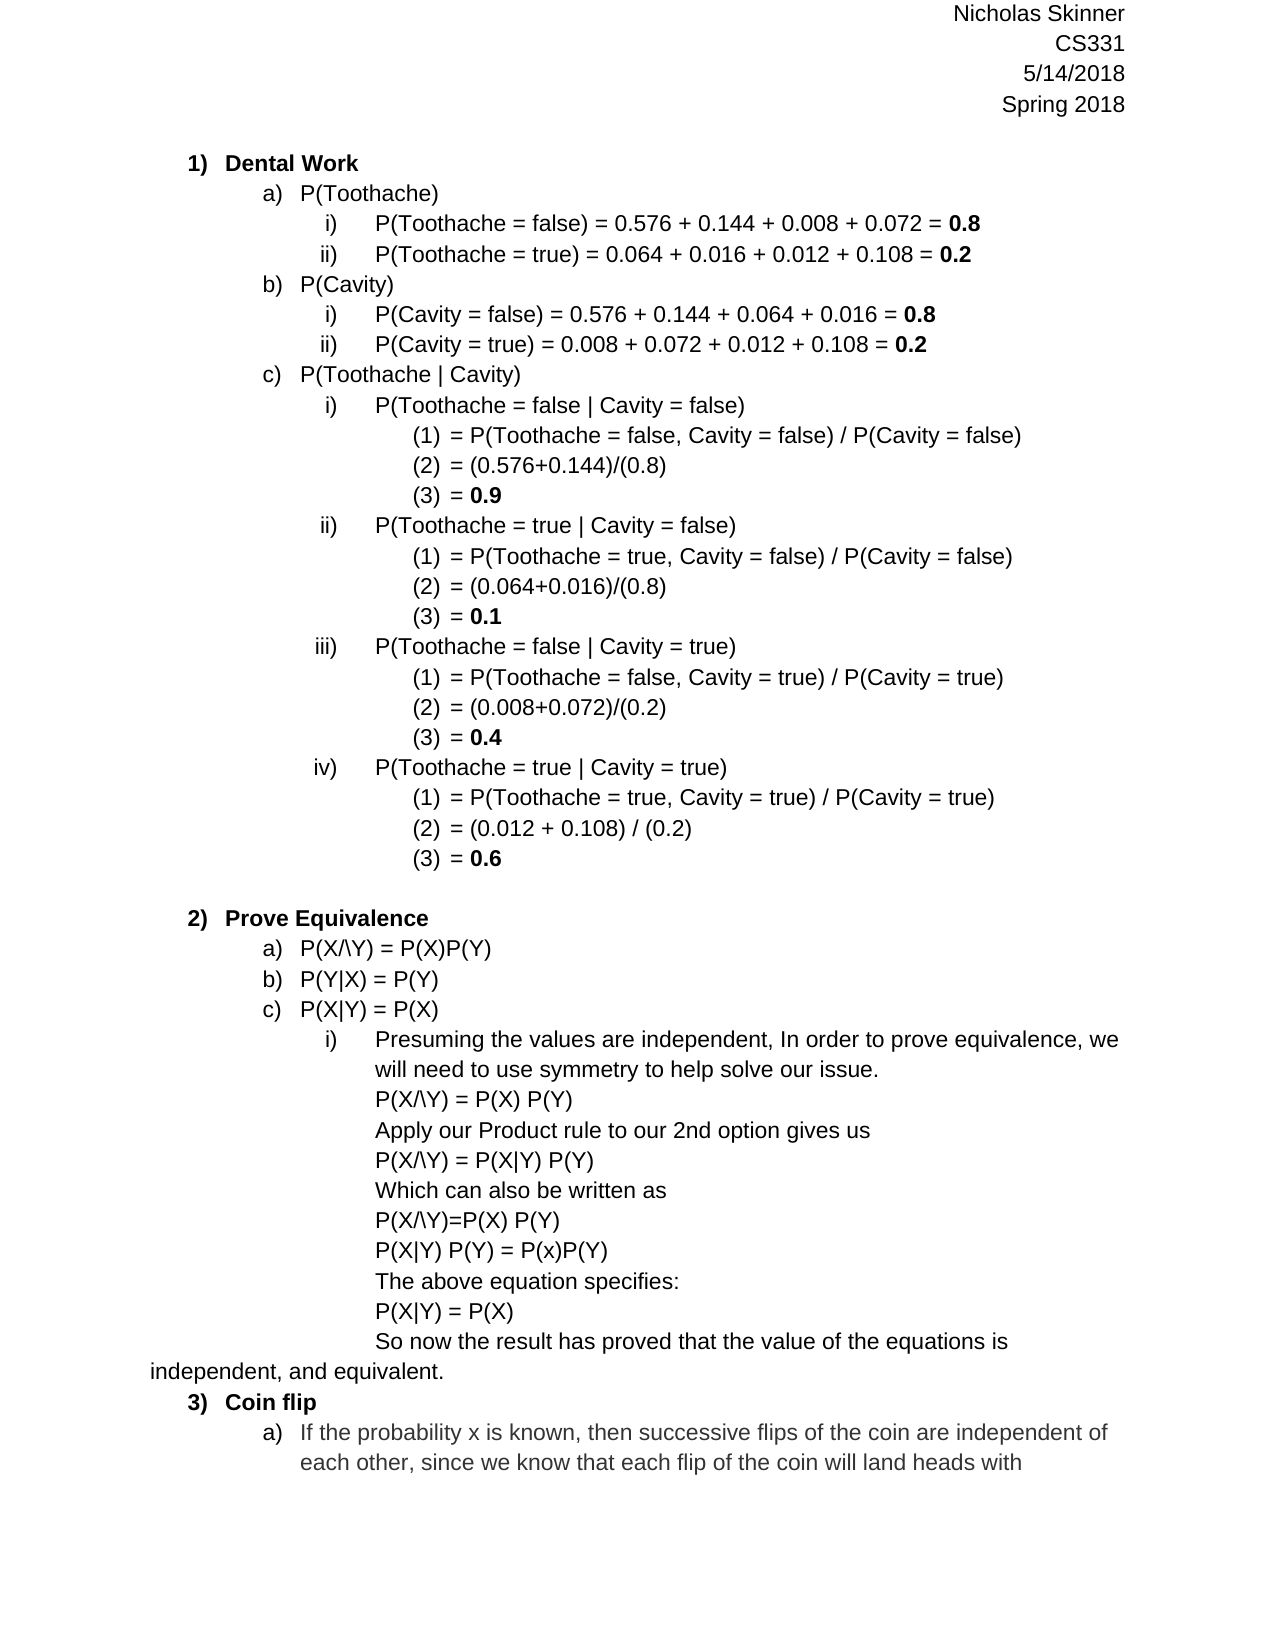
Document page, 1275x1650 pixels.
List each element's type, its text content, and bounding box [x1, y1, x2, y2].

list P(Toothache = false) = 0.576 + 0.144 + 0.008 + 0.072 = 0.8 [337, 210, 1125, 237]
list P(Toothache = false | Cavity = true) [337, 633, 1125, 660]
list P(Cavity = false) = 0.576 + 0.144 + 0.064 + 0.016 = 0.8 [337, 301, 1125, 327]
list P(Toothache = false | Cavity = false) [337, 392, 1125, 418]
list = (0.012 + 0.108) / (0.2) [412, 814, 1125, 841]
list = P(Toothache = false, Cavity = true) / P(Cavity = true) [412, 663, 1125, 690]
list = 0.4 [412, 724, 1125, 750]
text P(X/\Y)=P(X) P(Y) [150, 1207, 1125, 1234]
text P(X/\Y) = P(X) P(Y) [150, 1086, 1125, 1113]
list Presuming the values are independent, In order to prove equivalence, we will need to use symmetry to help solve our issue. [337, 1026, 1125, 1083]
text P(X|Y) = P(X) [150, 1298, 1125, 1324]
list Dental Work [187, 150, 1125, 176]
list P(Y|X) = P(Y) [262, 966, 1125, 992]
list = P(Toothache = true, Cavity = true) / P(Cavity = true) [412, 784, 1125, 811]
list = 0.9 [412, 482, 1125, 509]
text P(X|Y) P(Y) = P(x)P(Y) [150, 1237, 1125, 1264]
text So now the result has proved that the value of the equations is independent, and equivalent. [150, 1328, 1125, 1385]
list P(Toothache | Cavity) [262, 361, 1125, 388]
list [262, 1419, 1125, 1475]
list = 0.1 [412, 603, 1125, 629]
list P(X|Y) = P(X) [262, 996, 1125, 1022]
list = P(Toothache = true, Cavity = false) / P(Cavity = false) [412, 543, 1125, 569]
list = (0.064+0.016)/(0.8) [412, 573, 1125, 599]
list P(Toothache = true | Cavity = true) [337, 754, 1125, 781]
list P(Cavity = true) = 0.008 + 0.072 + 0.012 + 0.108 = 0.2 [337, 331, 1125, 358]
text Apply our Product rule to our 2nd option gives us [150, 1117, 1125, 1143]
list P(Toothache = true | Cavity = false) [337, 512, 1125, 539]
list = (0.008+0.072)/(0.2) [412, 694, 1125, 720]
list P(Toothache = true) = 0.064 + 0.016 + 0.012 + 0.108 = 0.2 [337, 241, 1125, 267]
text Which can also be written as [150, 1177, 1125, 1203]
list = P(Toothache = false, Cavity = false) / P(Cavity = false) [412, 422, 1125, 448]
list P(Toothache) [262, 180, 1125, 207]
text P(X/\Y) = P(X|Y) P(Y) [150, 1147, 1125, 1173]
list P(X/\Y) = P(X)P(Y) [262, 935, 1125, 962]
list Coin flip [187, 1388, 1125, 1415]
list P(Cavity) [262, 271, 1125, 297]
list = 0.6 [412, 845, 1125, 871]
list = (0.576+0.144)/(0.8) [412, 452, 1125, 478]
text The above equation specifies: [150, 1268, 1125, 1294]
list Prove Equivalence [187, 905, 1125, 932]
